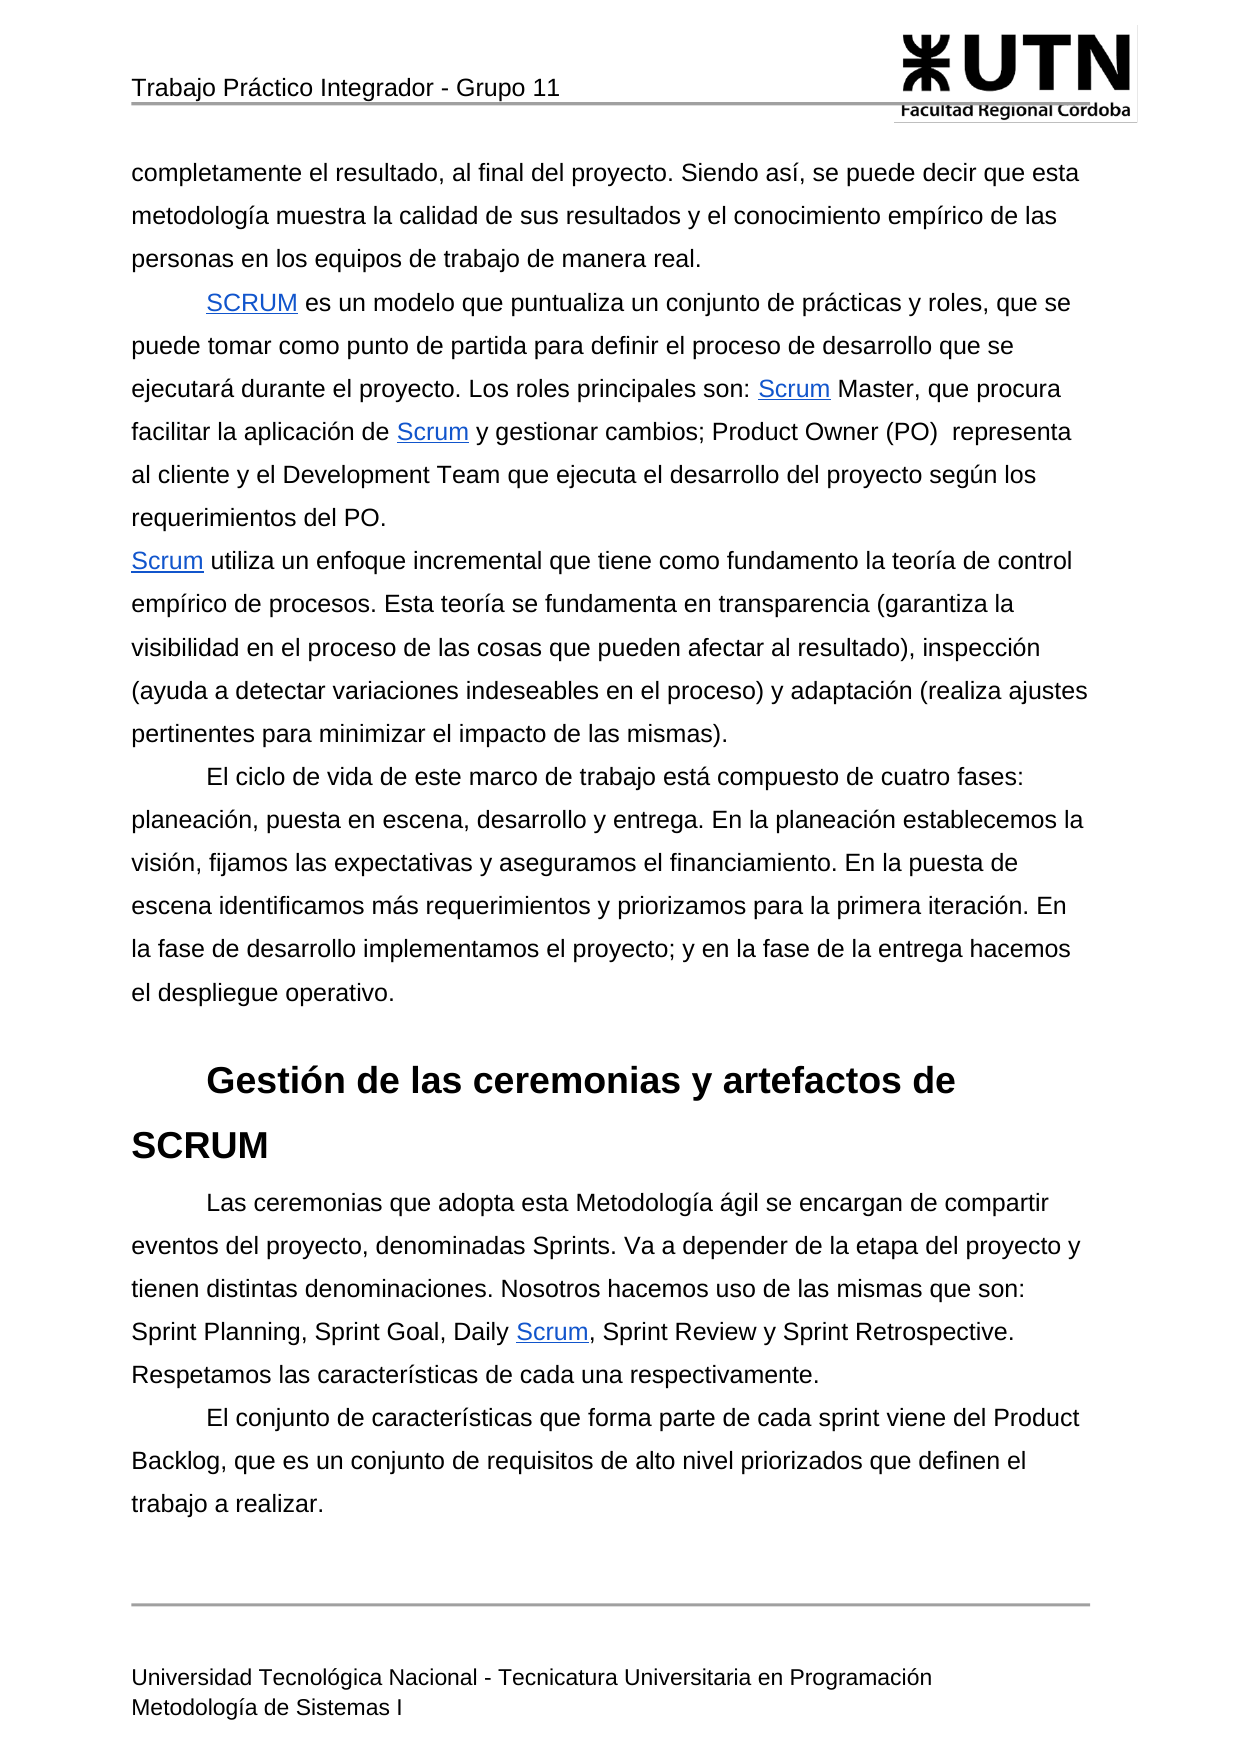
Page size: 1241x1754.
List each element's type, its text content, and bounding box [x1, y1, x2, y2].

text El ciclo de vida de este marco de trabajo está compuesto de cuatro fases: planeación, puesta en escena, desarrollo y entrega. En la planeación establecemos la visión, fijamos las expectativas y aseguramos el financiamiento. En la puesta de escena identificamos más requerimientos y priorizamos para la primera iteración. En la fase de desarrollo implementamos el proyecto; y en la fase de la entrega hacemos el despliegue operativo. [131, 762, 1090, 1006]
subtitle Gestión de las ceremonias y artefactos de SCRUM [131, 1058, 1090, 1166]
text Scrum utiliza un enfoque incremental que tiene como fundamento la teoría de control empírico de procesos. Esta teoría se fundamenta en transparencia (garantiza la visibilidad en el proceso de las cosas que pueden afectar al resultado), inspección (ayuda a detectar variaciones indeseables en el proceso) y adaptación (realiza ajustes pertinentes para minimizar el impacto de las mismas). [131, 546, 1090, 748]
text Las ceremonias que adopta esta Metodología ágil se encargan de compartir eventos del proyecto, denominadas Sprints. Va a depender de la etapa del proyecto y tienen distintas denominaciones. Nosotros hacemos uso de las mismas que son: Sprint Planning, Sprint Goal, Daily Scrum, Sprint Review y Sprint Retrospective. Respetamos las características de cada una respectivamente. [131, 1188, 1090, 1389]
picture [893, 25, 1138, 123]
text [131, 158, 1090, 273]
text SCRUM es un modelo que puntualiza un conjunto de prácticas y roles, que se puede tomar como punto de partida para definir el proceso de desarrollo que se ejecutará durante el proyecto. Los roles principales son: Scrum Master, que procura facilitar la aplicación de Scrum y gestionar cambios; Product Owner (PO) representa al cliente y el Development Team que ejecuta el desarrollo del proyecto según los requerimientos del PO. [131, 288, 1090, 532]
text El conjunto de características que forma parte de cada sprint viene del Product Backlog, que es un conjunto de requisitos de alto nivel priorizados que definen el trabajo a realizar. [131, 1403, 1090, 1518]
